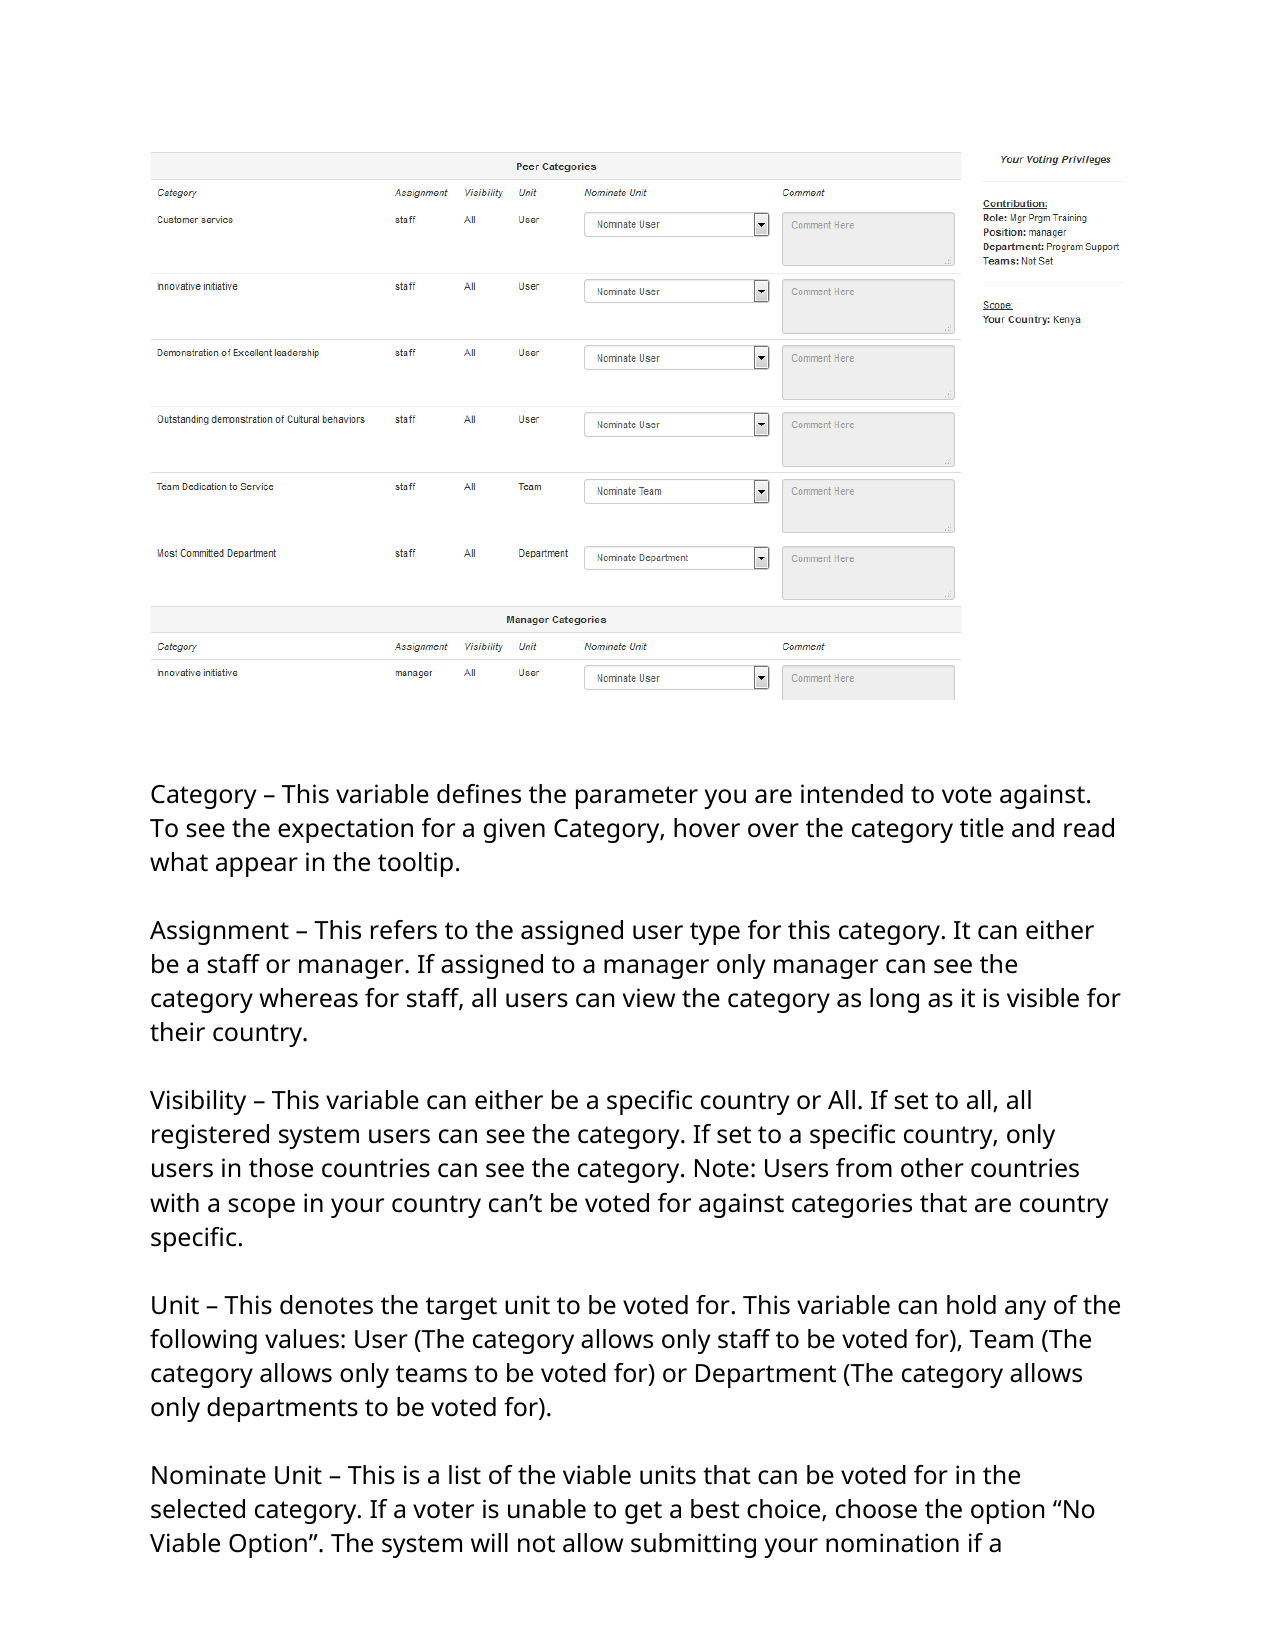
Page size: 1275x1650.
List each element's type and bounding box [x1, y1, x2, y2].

table_cell [139, 150, 1136, 1560]
picture [150, 150, 1125, 700]
